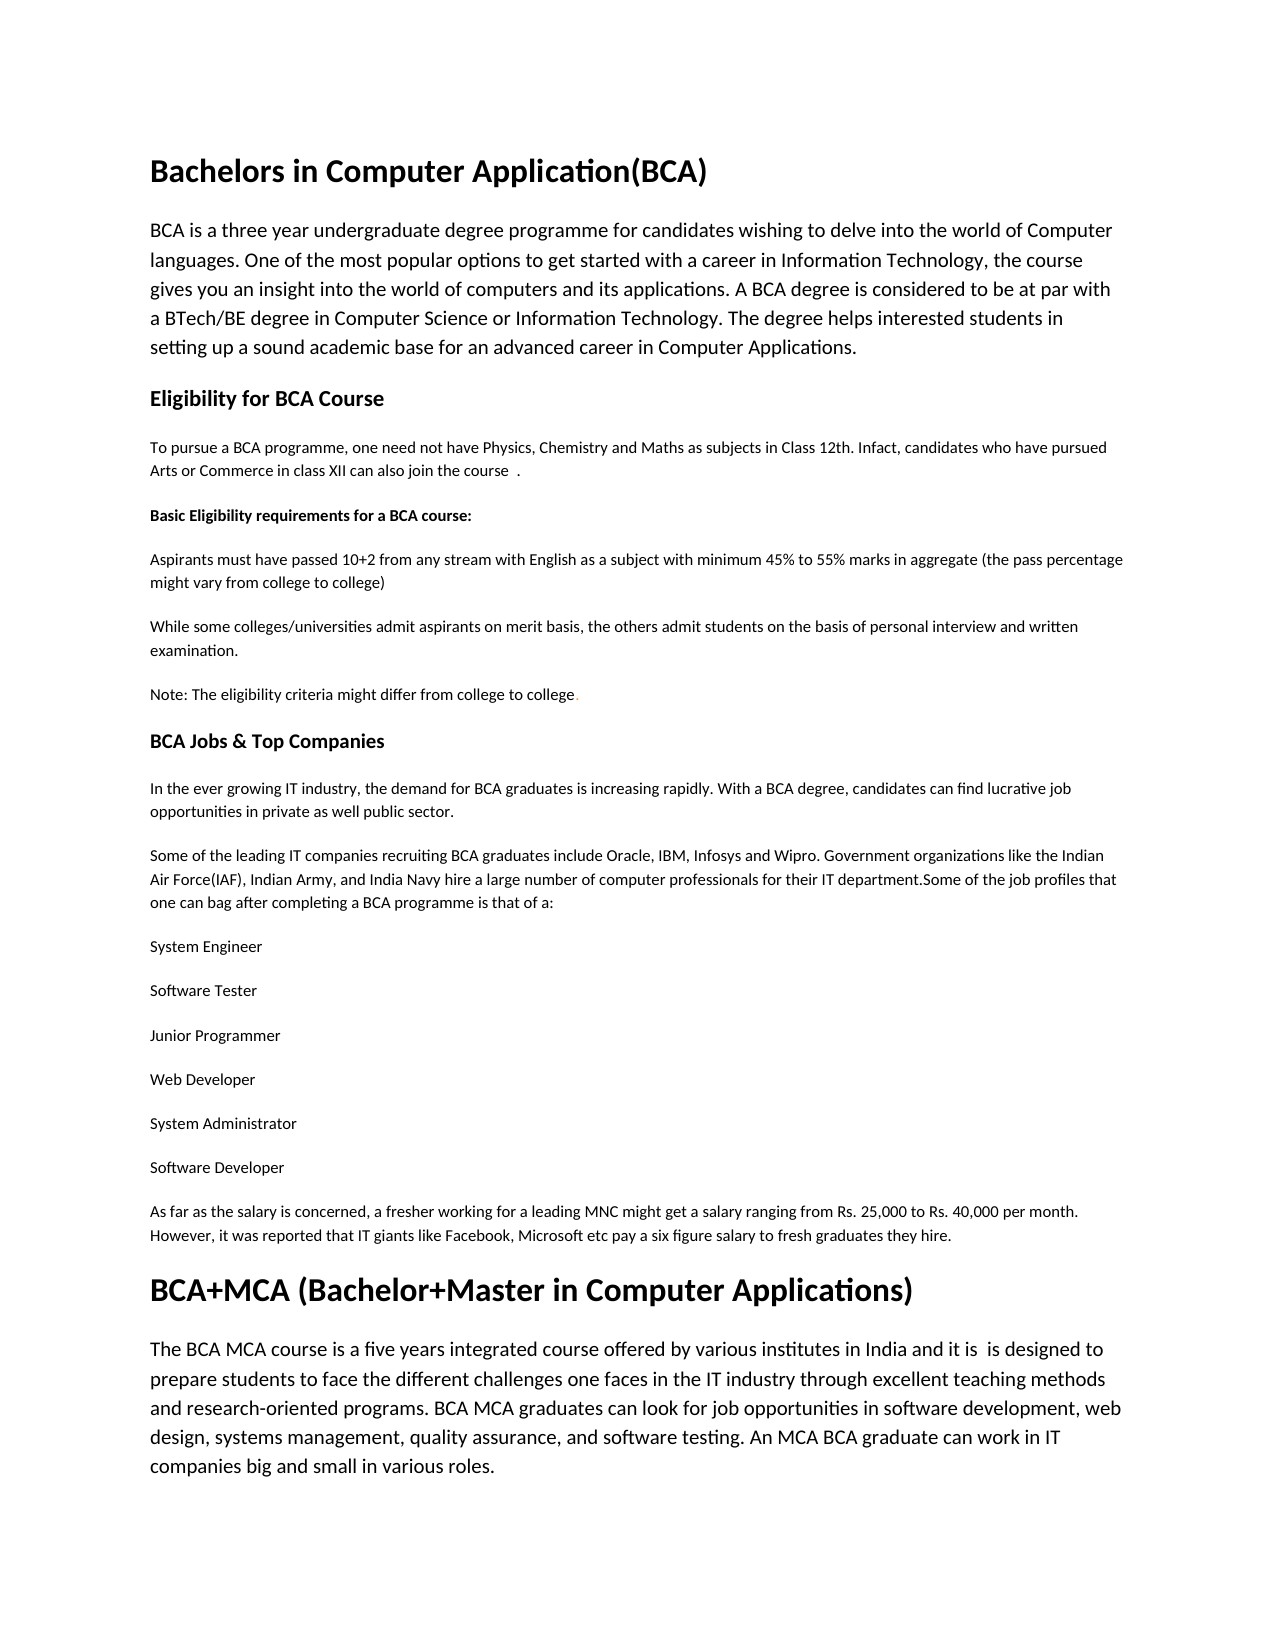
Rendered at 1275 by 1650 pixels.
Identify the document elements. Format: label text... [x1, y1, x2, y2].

text Eligibility for BCA Course [150, 384, 1125, 412]
text Note: The eligibility criteria might differ from college to college. [150, 684, 1125, 704]
text Bachelors in Computer Application(BCA) [150, 150, 1125, 191]
text Aspirants must have passed 10+2 from any stream with English as a subject with minimum 45% to 55% marks in aggregate (the pass percentage might vary from college to college) [150, 549, 1125, 593]
text Basic Eligibility requirements for a BCA course: [150, 505, 1125, 525]
text Software Developer [150, 1157, 1125, 1178]
text Software Tester [150, 981, 1125, 1001]
text As far as the salary is concerned, a fresher working for a leading MNC might get a salary ranging from Rs. 25,000 to Rs. 40,000 per month. However, it was reported that IT giants like Facebook, Microsoft etc pay a six figure salary to fresh graduates they hire. [150, 1201, 1125, 1245]
text BCA is a three year undergraduate degree programme for candidates wishing to delve into the world of Computer languages. One of the most popular options to get started with a career in Information Technology, the course gives you an insight into the world of computers and its applications. A BCA degree is considered to be at par with a BTech/BE degree in Computer Science or Information Technology. The degree helps interested students in setting up a sound academic base for an advanced career in Computer Applications. [150, 218, 1125, 360]
text While some colleges/universities admit aspirants on merit basis, the others admit students on the basis of personal interview and written examination. [150, 616, 1125, 660]
text To pursue a BCA programme, one need not have Physics, Chemistry and Maths as subjects in Class 12th. Infact, candidates who have pursued Arts or Commerce in class XII can also join the course . [150, 437, 1125, 481]
text BCA Jobs & Top Companies [150, 728, 1125, 753]
text The BCA MCA course is a five years integrated course offered by various institutes in India and it is is designed to prepare students to face the different challenges one faces in the IT industry through excellent teaching methods and research-oriented programs. BCA MCA graduates can look for job opportunities in software development, web design, systems management, quality assurance, and software testing. An MCA BCA graduate can work in IT companies big and small in various roles. [150, 1337, 1125, 1479]
text System Administrator [150, 1113, 1125, 1133]
text BCA+MCA (Bachelor+Master in Computer Applications) [150, 1269, 1125, 1310]
text Web Developer [150, 1069, 1125, 1089]
text In the ever growing IT industry, the demand for BCA graduates is increasing rapidly. With a BCA degree, candidates can find lucrative job opportunities in private as well public sector. [150, 778, 1125, 822]
text Junior Programmer [150, 1025, 1125, 1045]
text System Engineer [150, 936, 1125, 957]
text Some of the leading IT companies recruiting BCA graduates include Oracle, IBM, Infosys and Wipro. Government organizations like the Indian Air Force(IAF), Indian Army, and India Navy hire a large number of computer professionals for their IT department.Some of the job profiles that one can bag after completing a BCA programme is that of a: [150, 846, 1125, 913]
